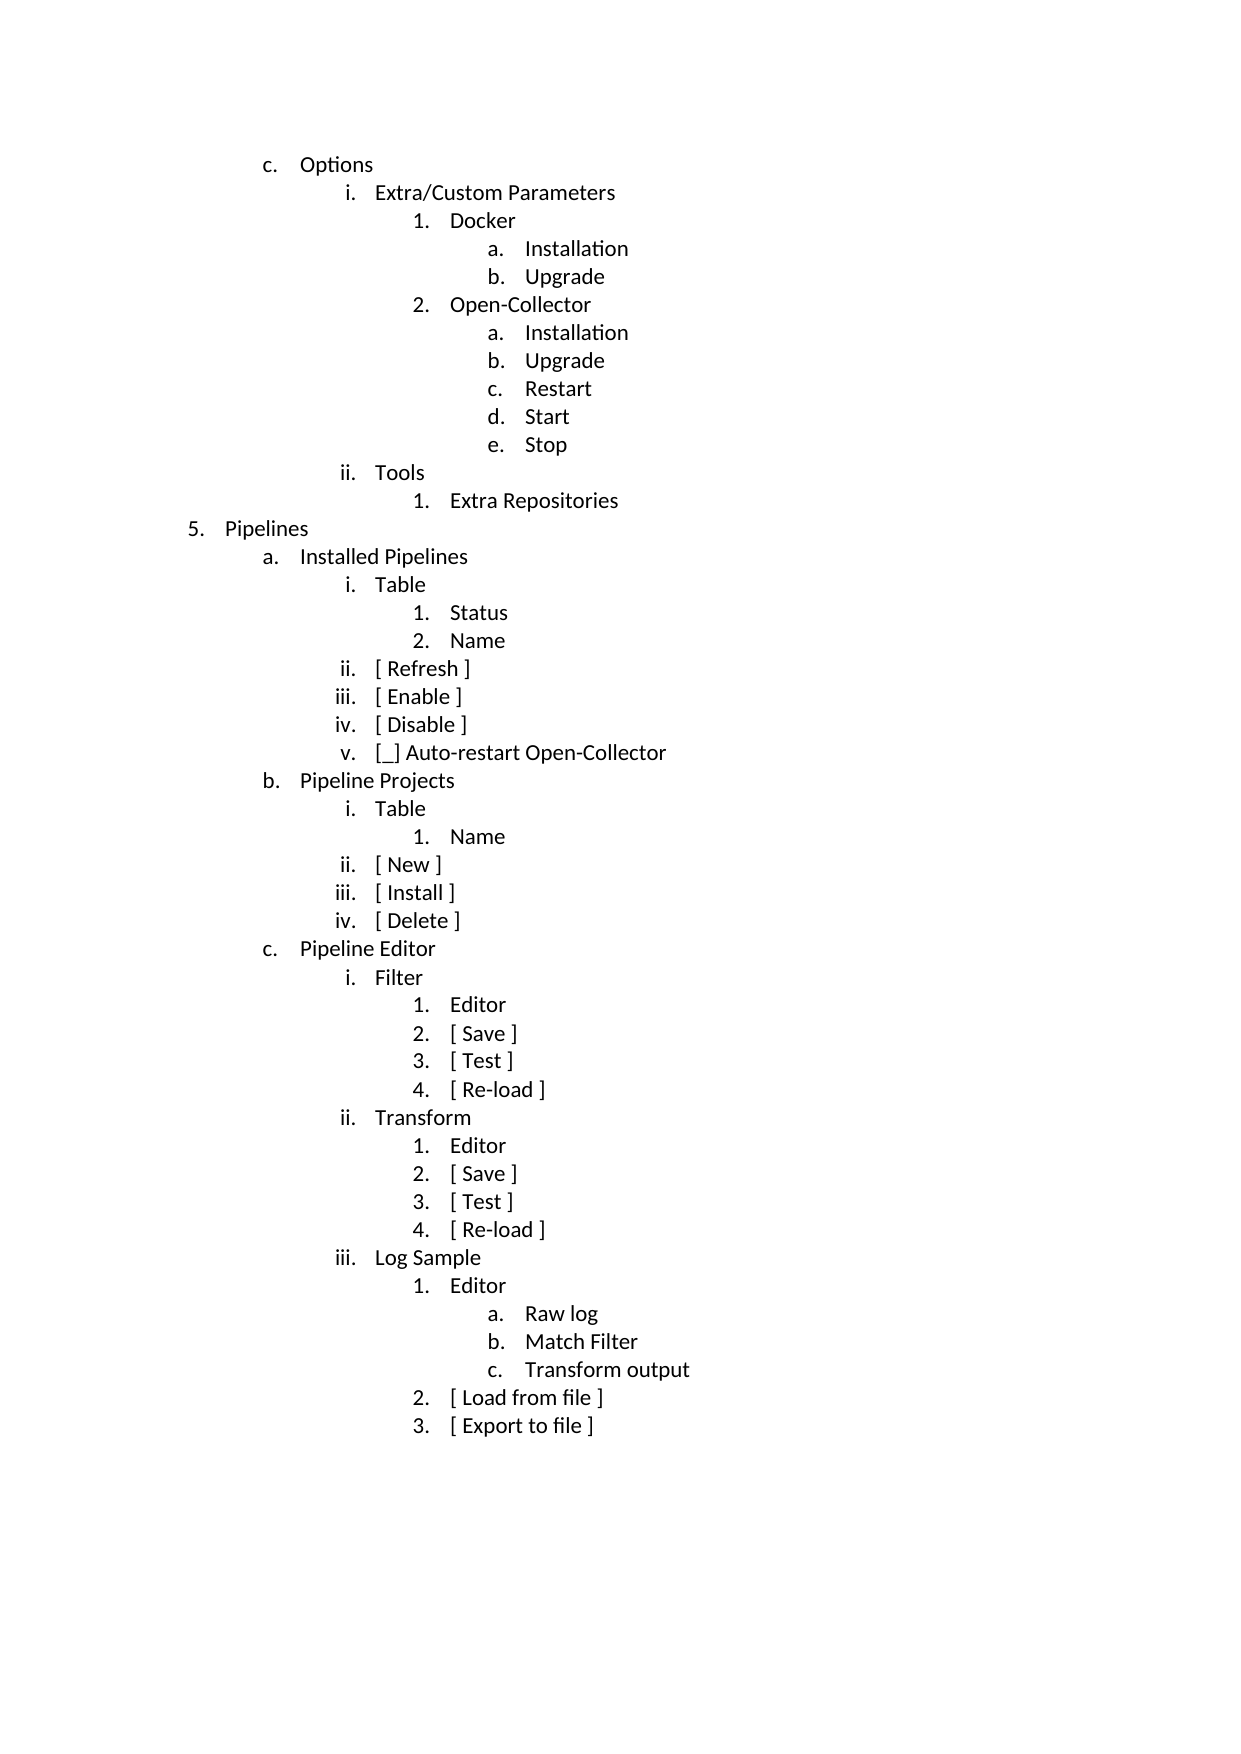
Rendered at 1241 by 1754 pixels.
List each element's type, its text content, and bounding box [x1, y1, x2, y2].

list Name [412, 822, 1090, 851]
list [ Enable ] [356, 682, 1090, 710]
list Raw log [487, 1299, 1090, 1327]
list Editor [412, 1271, 1090, 1299]
list [ New ] [356, 851, 1090, 878]
list Start [487, 402, 1090, 430]
list [ Disable ] [356, 710, 1090, 738]
list [ Load from file ] [412, 1383, 1090, 1411]
list Log Sample [356, 1243, 1090, 1271]
list Pipeline Projects [262, 766, 1090, 794]
list Options [262, 150, 1090, 178]
list Open-Collector [412, 290, 1090, 318]
list [ Save ] [412, 1159, 1090, 1187]
list [_] Auto-restart Open-Collector [356, 738, 1090, 766]
list Name [412, 626, 1090, 654]
list Upgrade [487, 262, 1090, 290]
list [ Re-load ] [412, 1075, 1090, 1103]
list Editor [412, 1131, 1090, 1159]
list Editor [412, 991, 1090, 1019]
list [ Test ] [412, 1047, 1090, 1075]
list Pipeline Editor [262, 934, 1090, 963]
list [ Test ] [412, 1187, 1090, 1215]
list Filter [356, 963, 1090, 991]
list [ Re-load ] [412, 1215, 1090, 1243]
list Restart [487, 374, 1090, 402]
list Match Filter [487, 1327, 1090, 1355]
list Installation [487, 318, 1090, 346]
list Extra/Custom Parameters [356, 178, 1090, 206]
list [ Refresh ] [356, 654, 1090, 682]
list [ Delete ] [356, 907, 1090, 934]
list Table [356, 570, 1090, 598]
list Pipelines [187, 514, 1090, 542]
list Transform [356, 1103, 1090, 1131]
list Tools [356, 458, 1090, 486]
list [ Install ] [356, 878, 1090, 907]
list Status [412, 598, 1090, 626]
list Docker [412, 206, 1090, 234]
list Installation [487, 234, 1090, 262]
list [ Save ] [412, 1019, 1090, 1047]
list Transform output [487, 1355, 1090, 1383]
list Installed Pipelines [262, 542, 1090, 570]
list Stop [487, 430, 1090, 458]
list Extra Repositories [412, 486, 1090, 514]
list [ Export to file ] [412, 1411, 1090, 1439]
list Table [356, 794, 1090, 822]
list Upgrade [487, 346, 1090, 374]
